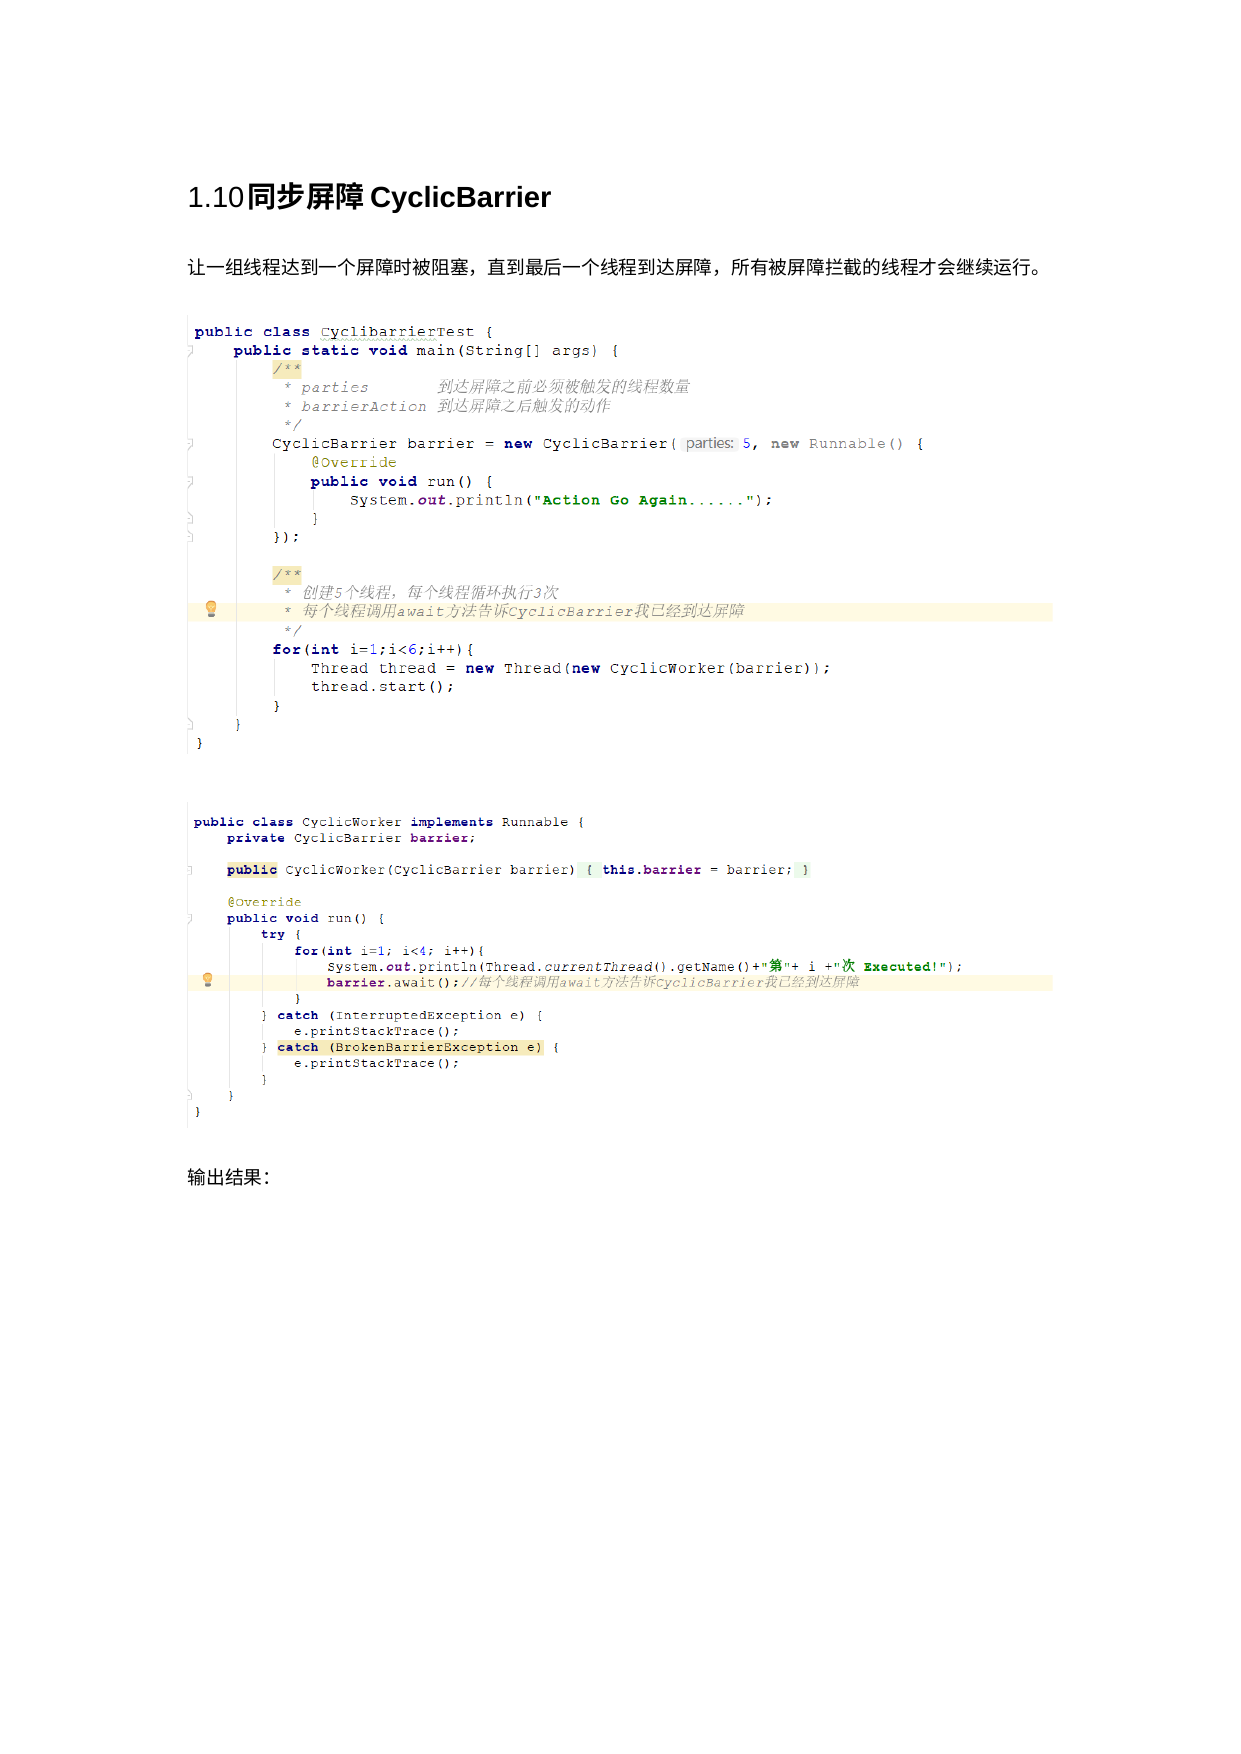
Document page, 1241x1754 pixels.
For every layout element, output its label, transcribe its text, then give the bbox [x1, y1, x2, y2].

subtitle 同步屏障CyclicBarrier [187, 162, 1053, 227]
text 让一组线程达到一个屏障时被阻塞，直到最后一个线程到达屏障，所有被屏障拦截的线程才会继续运行。 [187, 250, 1053, 282]
picture [187, 802, 1053, 1128]
picture [187, 315, 1053, 754]
text 输出结果： [187, 1160, 1053, 1192]
